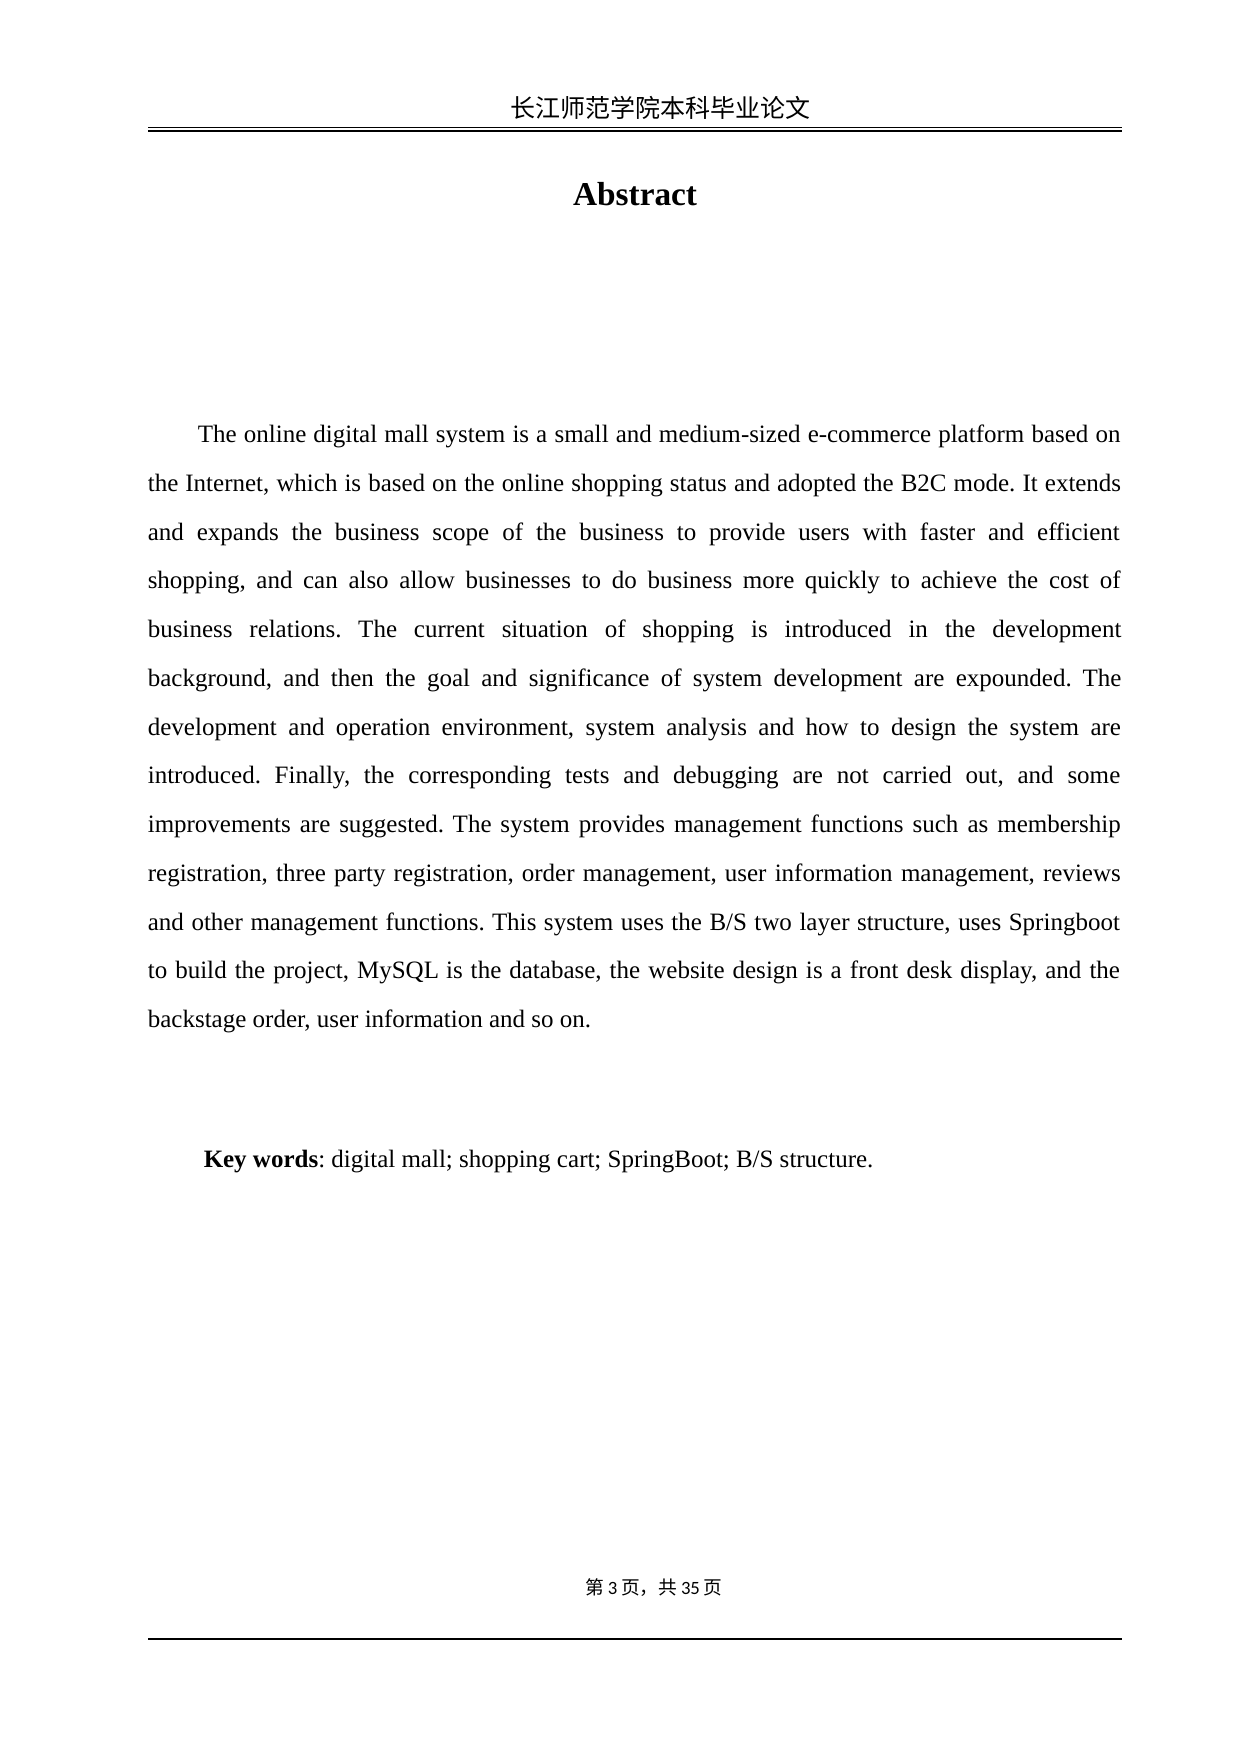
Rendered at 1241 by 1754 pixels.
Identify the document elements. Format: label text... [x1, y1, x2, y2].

text The online digital mall system is a small and medium-sized e-commerce platform based on the Internet, which is based on the online shopping status and adopted the B2C mode. It extends and expands the business scope of the business to provide users with faster and efficient shopping, and can also allow businesses to do business more quickly to achieve the cost of business relations. The current situation of shopping is introduced in the development background, and then the goal and significance of system development are expounded. The development and operation environment, system analysis and how to design the system are introduced. Finally, the corresponding tests and debugging are not carried out, and some improvements are suggested. The system provides management functions such as membership registration, three party registration, order management, user information management, reviews and other management functions. This system uses the B/S two layer structure, uses Springboot to build the project, MySQL is the database, the website design is a front desk display, and the backstage order, user information and so on. [148, 417, 1122, 1035]
text Key words: digital mall; shopping cart; SpringBoot; B/S structure. [148, 1143, 1122, 1173]
text Abstract [148, 161, 1122, 226]
